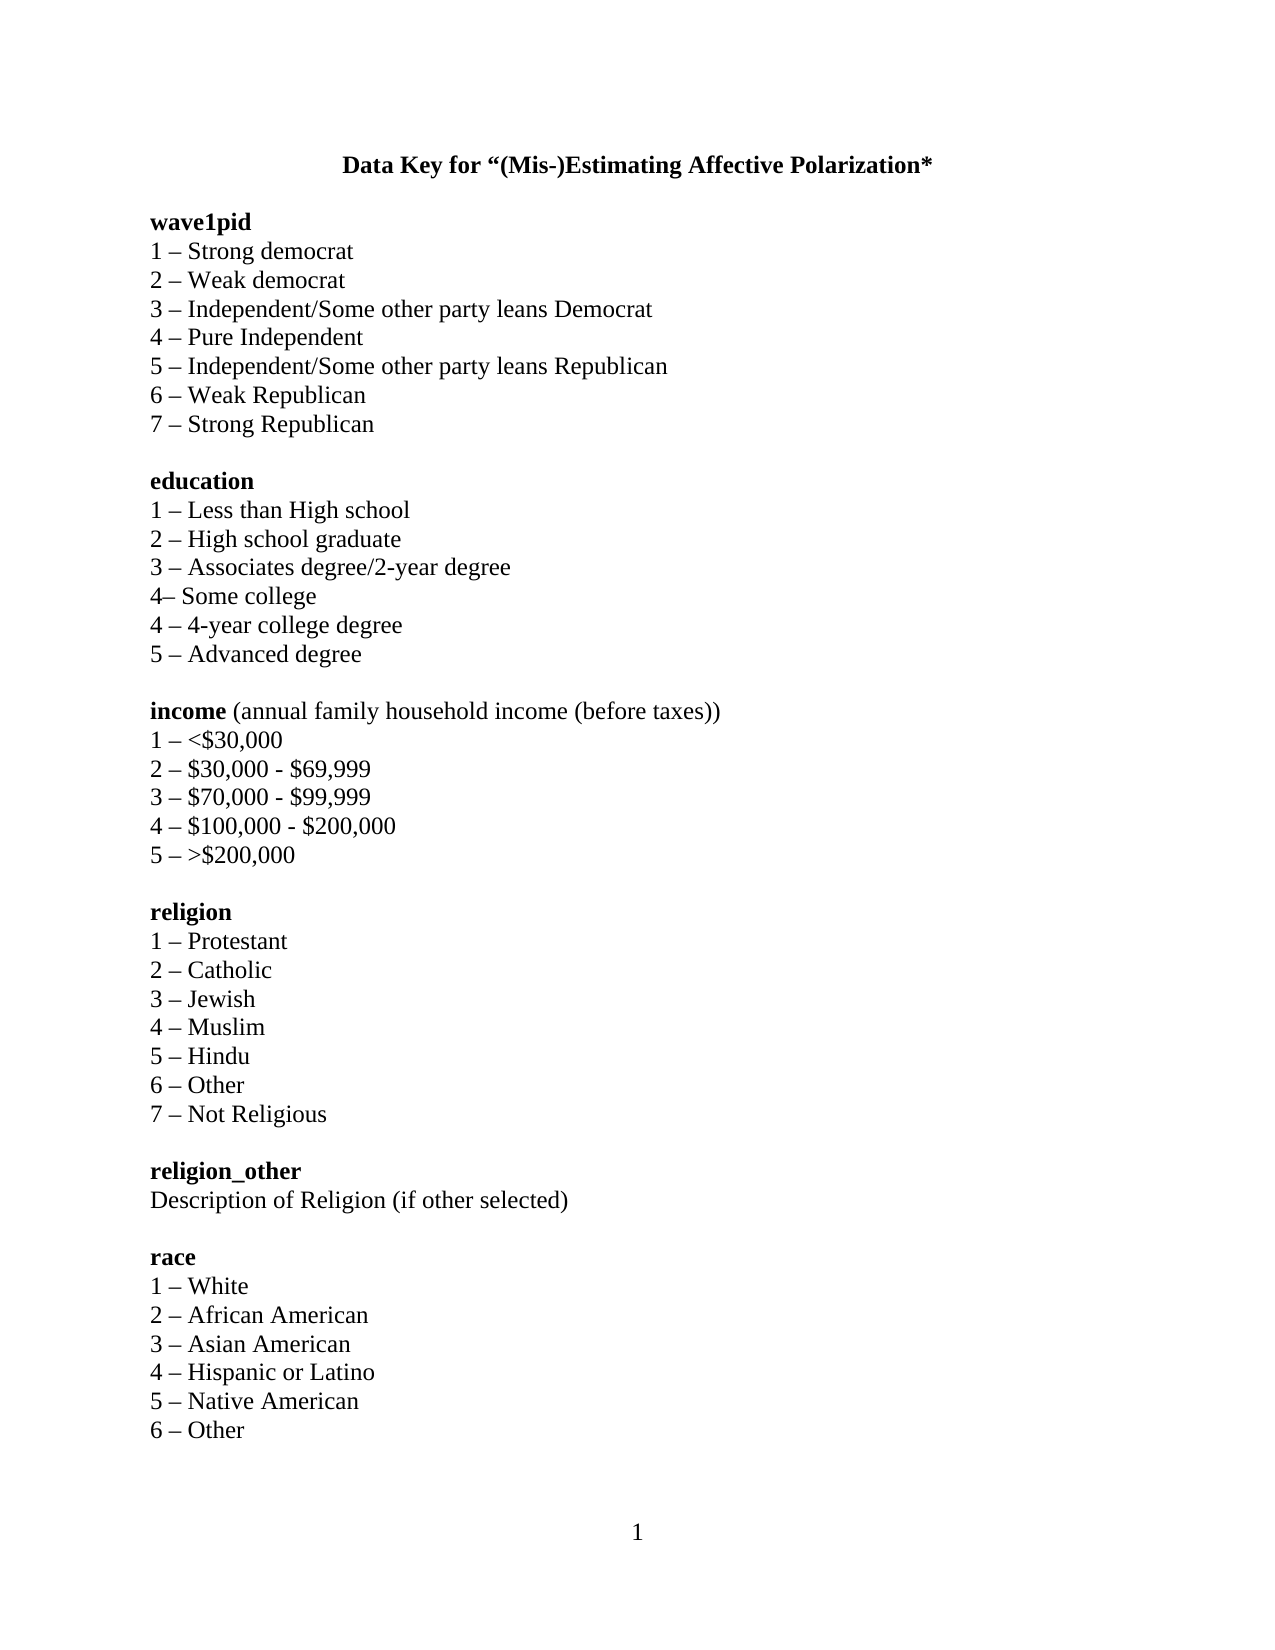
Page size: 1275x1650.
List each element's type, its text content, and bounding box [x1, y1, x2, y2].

text 3 – Asian American [150, 1329, 1125, 1357]
text 4 – Pure Independent [150, 322, 1125, 351]
text 1 – <$30,000 [150, 725, 1125, 754]
text religion [150, 897, 1125, 926]
text 3 – Jewish [150, 984, 1125, 1012]
text 7 – Strong Republican [150, 409, 1125, 437]
text education [150, 466, 1125, 495]
text 1 – Less than High school [150, 495, 1125, 524]
text 2 – Catholic [150, 955, 1125, 984]
text wave1pid [150, 207, 1125, 236]
text 3 – $70,000 - $99,999 [150, 782, 1125, 811]
text 3 – Independent/Some other party leans Democrat [150, 294, 1125, 322]
text income (annual family household income (before taxes)) [150, 696, 1125, 725]
text 7 – Not Religious [150, 1099, 1125, 1127]
text 5 – Hindu [150, 1041, 1125, 1070]
text 5 – Native American [150, 1386, 1125, 1415]
text 2 – African American [150, 1300, 1125, 1329]
text 5 – >$200,000 [150, 840, 1125, 869]
text 4 – Hispanic or Latino [150, 1357, 1125, 1386]
text 2 – High school graduate [150, 524, 1125, 552]
text 6 – Weak Republican [150, 380, 1125, 409]
text 4 – Muslim [150, 1012, 1125, 1041]
text 3 – Associates degree/2-year degree [150, 552, 1125, 581]
text race [150, 1242, 1125, 1271]
text 4– Some college [150, 581, 1125, 610]
text Data Key for “(Mis-)Estimating Affective Polarization* [150, 150, 1125, 179]
text 1 – White [150, 1271, 1125, 1300]
text Description of Religion (if other selected) [150, 1185, 1125, 1214]
text 6 – Other [150, 1415, 1125, 1444]
text 5 – Independent/Some other party leans Republican [150, 351, 1125, 380]
text 6 – Other [150, 1070, 1125, 1099]
text 2 – $30,000 - $69,999 [150, 754, 1125, 782]
text religion_other [150, 1156, 1125, 1185]
text 1 – Strong democrat [150, 236, 1125, 265]
text 5 – Advanced degree [150, 639, 1125, 667]
text 2 – Weak democrat [150, 265, 1125, 294]
text 4 – 4-year college degree [150, 610, 1125, 639]
text 4 – $100,000 - $200,000 [150, 811, 1125, 840]
text 1 – Protestant [150, 926, 1125, 955]
